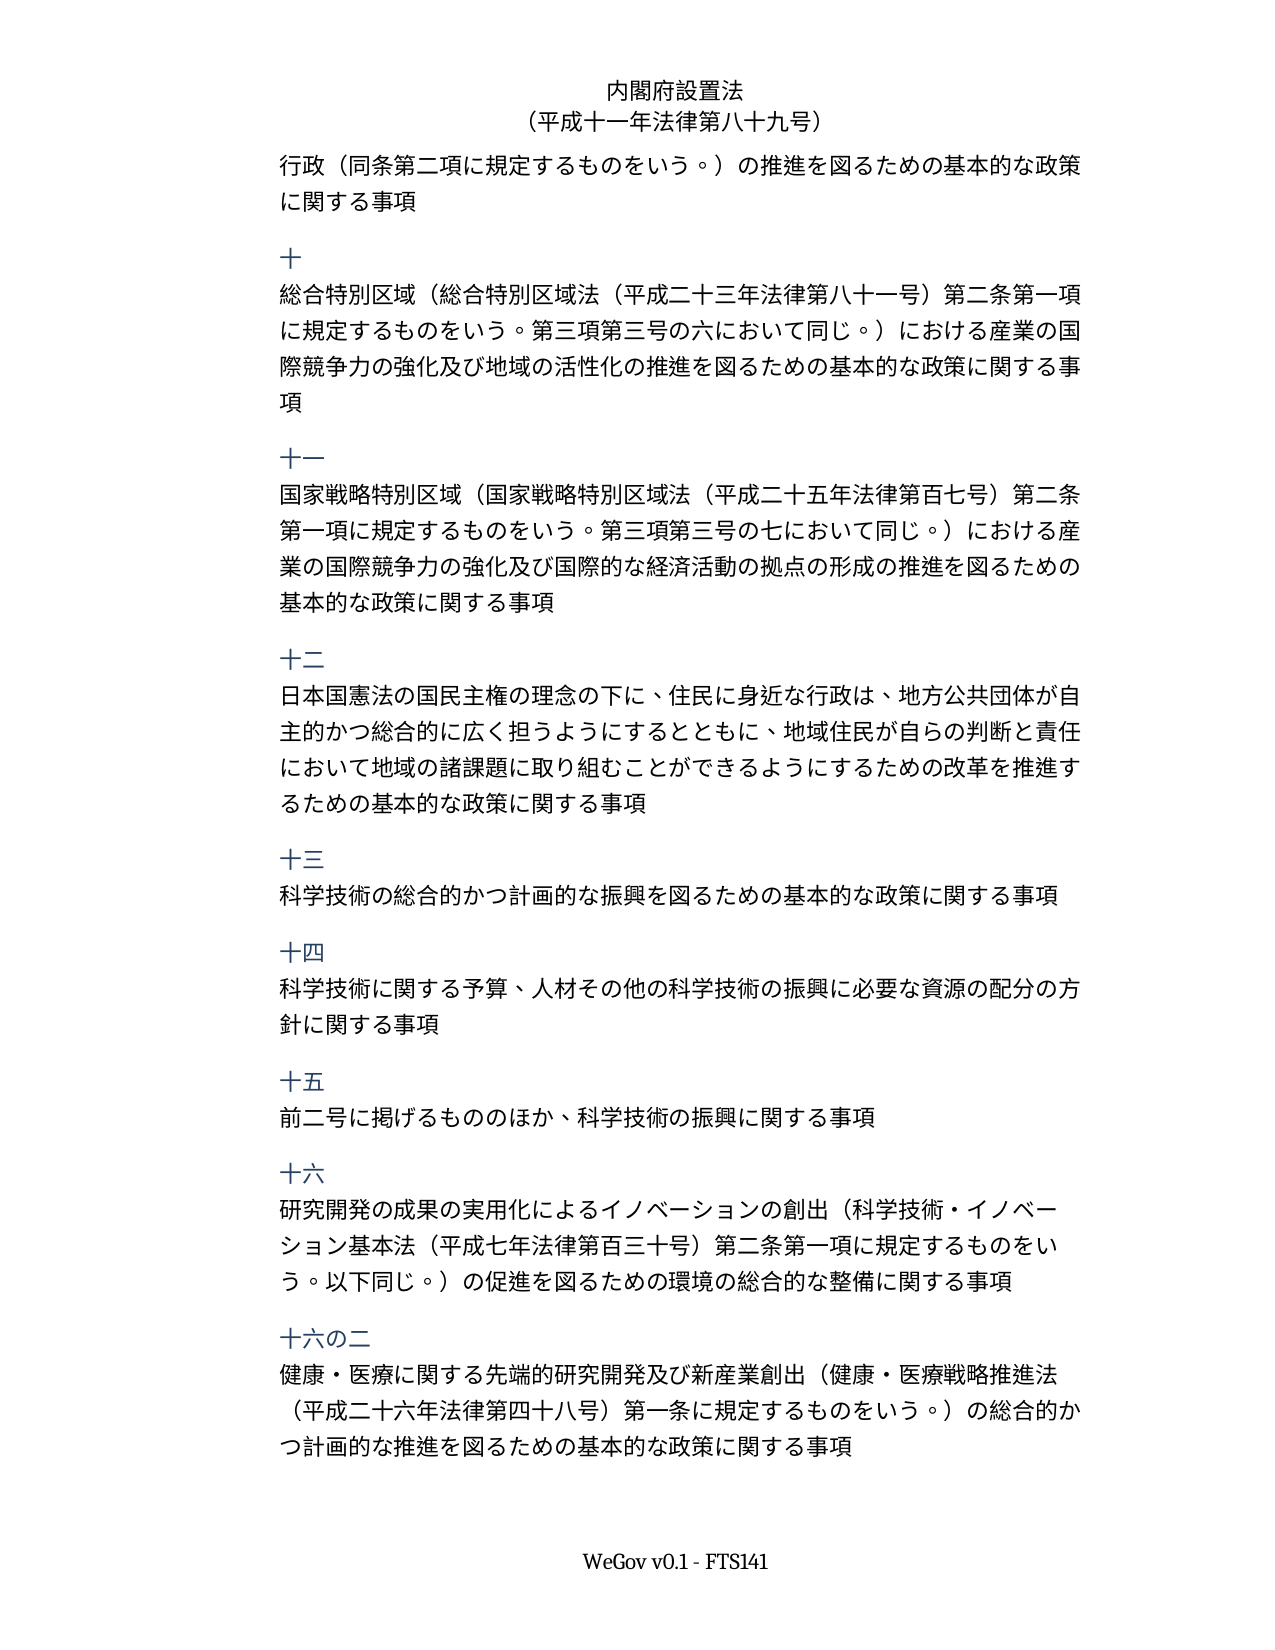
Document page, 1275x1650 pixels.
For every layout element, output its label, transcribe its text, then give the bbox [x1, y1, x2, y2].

text 科学技術の総合的かつ計画的な振興を図るための基本的な政策に関する事項 [279, 880, 1087, 911]
text 健康・医療に関する先端的研究開発及び新産業創出（健康・医療戦略推進法（平成二十六年法律第四十八号）第一条に規定するものをいう。）の総合的かつ計画的な推進を図るための基本的な政策に関する事項 [279, 1359, 1087, 1462]
subtitle 十 [279, 243, 1087, 274]
text 道州制特別区域（道州制特別区域における広域行政の推進に関する法律（平成十八年法律第百十六号）第二条第一項に規定するものをいう。）における広域行政（同条第二項に規定するものをいう。）の推進を図るための基本的な政策に関する事項 [279, 150, 1087, 217]
subtitle 十五 [279, 1066, 1087, 1097]
subtitle 十六 [279, 1158, 1087, 1189]
subtitle 十四 [279, 937, 1087, 968]
text 総合特別区域（総合特別区域法（平成二十三年法律第八十一号）第二条第一項に規定するものをいう。第三項第三号の六において同じ。）における産業の国際競争力の強化及び地域の活性化の推進を図るための基本的な政策に関する事項 [279, 279, 1087, 418]
text 国家戦略特別区域（国家戦略特別区域法（平成二十五年法律第百七号）第二条第一項に規定するものをいう。第三項第三号の七において同じ。）における産業の国際競争力の強化及び国際的な経済活動の拠点の形成の推進を図るための基本的な政策に関する事項 [279, 479, 1087, 618]
subtitle 十三 [279, 844, 1087, 876]
subtitle 十六の二 [279, 1323, 1087, 1354]
subtitle 十二 [279, 644, 1087, 675]
text 前二号に掲げるもののほか、科学技術の振興に関する事項 [279, 1102, 1087, 1133]
text 科学技術に関する予算、人材その他の科学技術の振興に必要な資源の配分の方針に関する事項 [279, 973, 1087, 1040]
subtitle 十一 [279, 443, 1087, 474]
text 研究開発の成果の実用化によるイノベーションの創出（科学技術・イノベーション基本法（平成七年法律第百三十号）第二条第一項に規定するものをいう。以下同じ。）の促進を図るための環境の総合的な整備に関する事項 [279, 1194, 1087, 1297]
text 日本国憲法の国民主権の理念の下に、住民に身近な行政は、地方公共団体が自主的かつ総合的に広く担うようにするとともに、地域住民が自らの判断と責任において地域の諸課題に取り組むことができるようにするための改革を推進するための基本的な政策に関する事項 [279, 680, 1087, 819]
